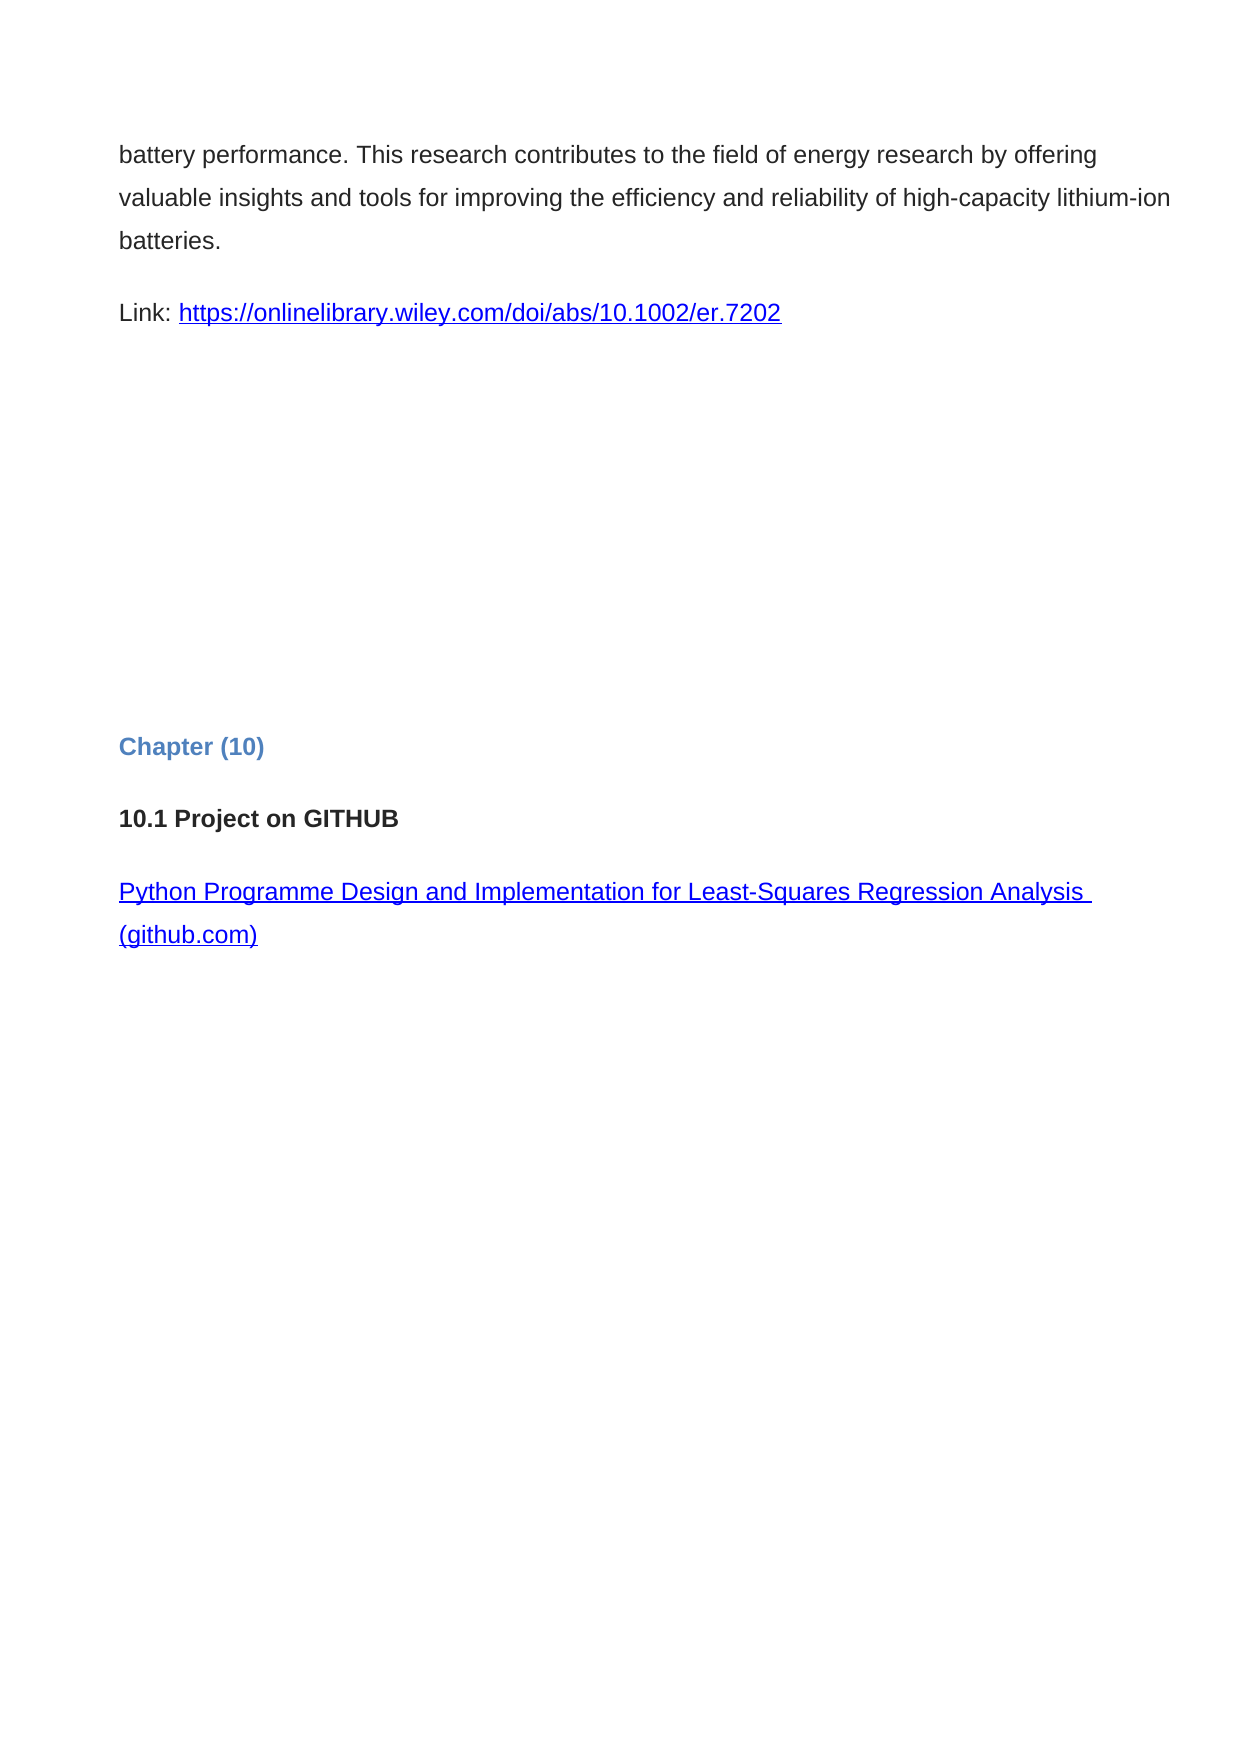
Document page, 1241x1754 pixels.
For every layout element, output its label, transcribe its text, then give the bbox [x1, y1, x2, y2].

text Link: https://onlinelibrary.wiley.com/doi/abs/10.1002/er.7202 [119, 298, 1198, 327]
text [119, 139, 1198, 254]
text Chapter (10) [119, 732, 1198, 761]
text 10.1 Project on GITHUB [119, 804, 1198, 833]
text Python Programme Design and Implementation for Least-Squares Regression Analysis (github.com) [119, 876, 1198, 948]
